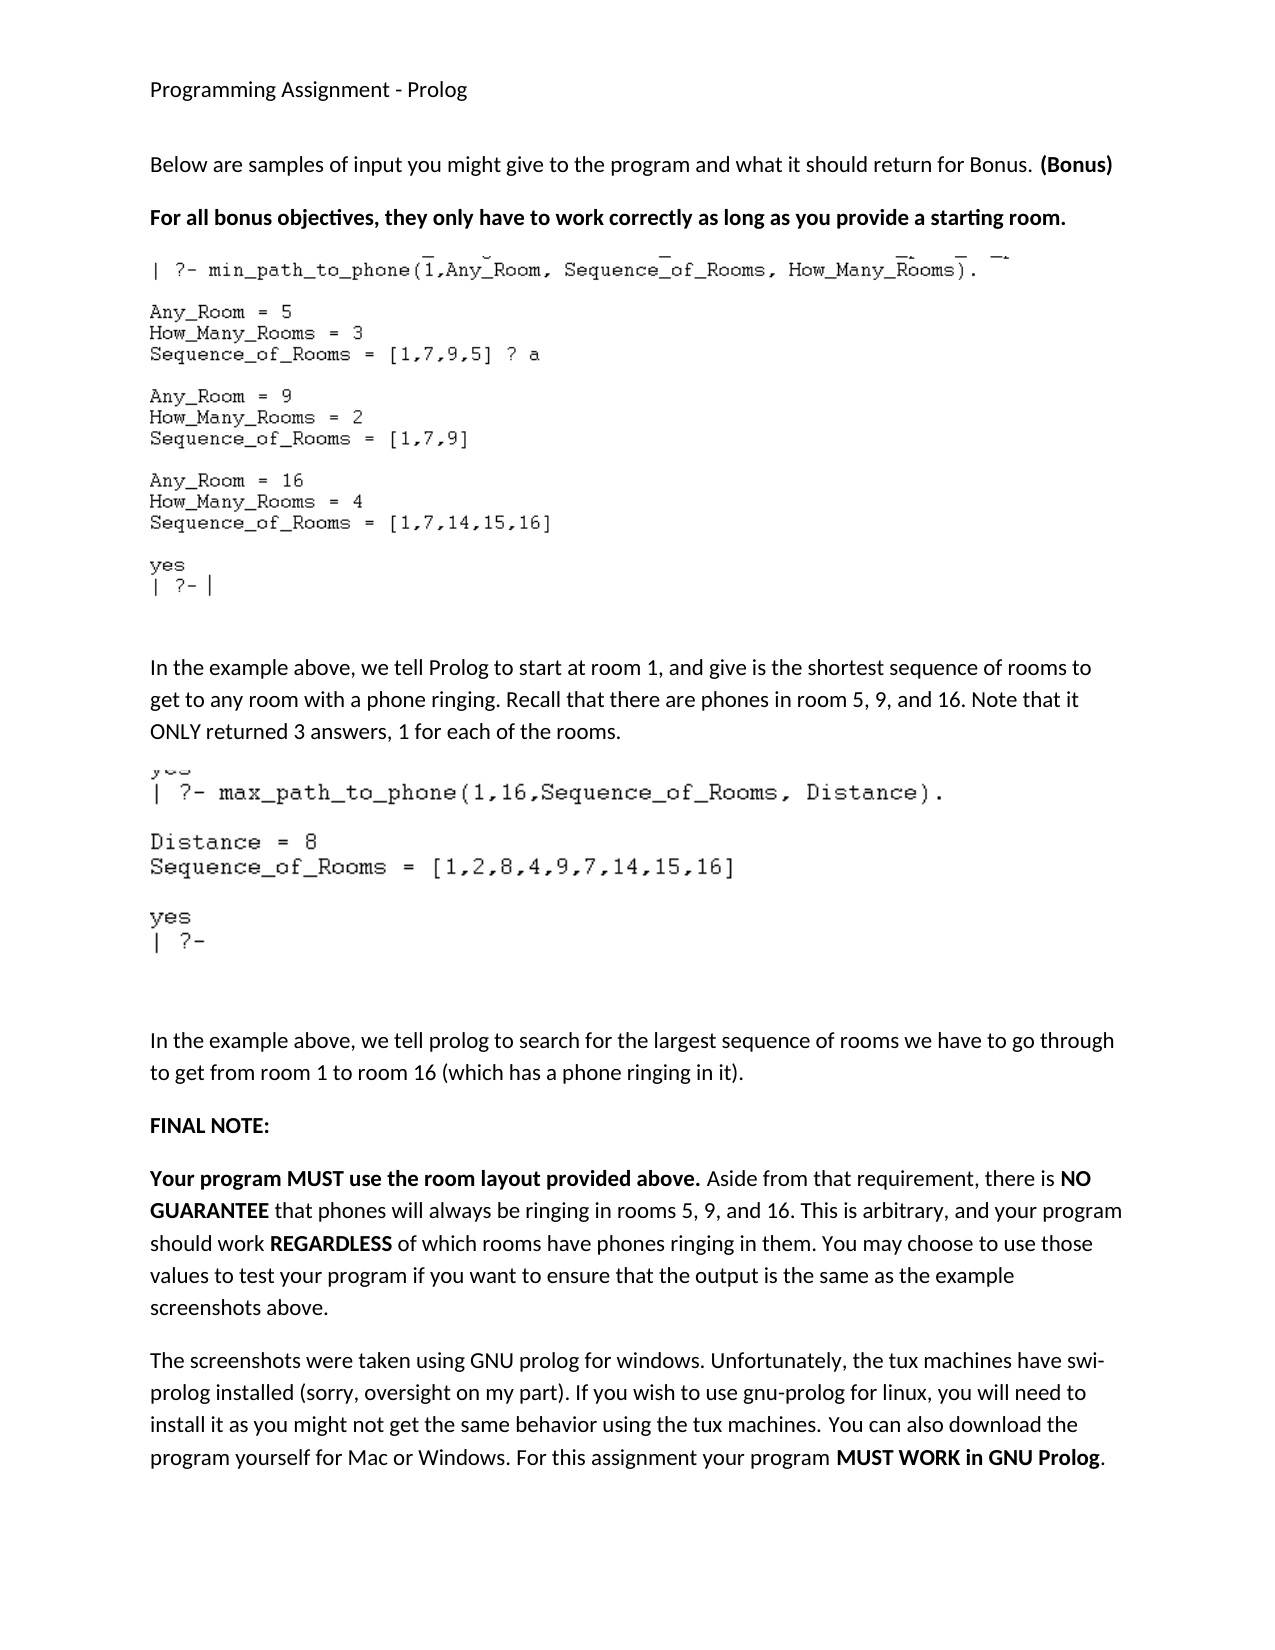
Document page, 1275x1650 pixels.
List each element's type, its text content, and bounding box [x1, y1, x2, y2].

text Your program MUST use the room layout provided above. Aside from that requirement, there is NO GUARANTEE that phones will always be ringing in rooms 5, 9, and 16. This is arbitrary, and your program should work REGARDLESS of which rooms have phones ringing in them. You may choose to use those values to test your program if you want to ensure that the output is the same as the example screenshots above. [150, 1164, 1125, 1321]
text In the example above, we tell prolog to search for the largest sequence of rooms we have to go through to get from room 1 to room 16 (which has a phone ringing in it). [150, 1026, 1125, 1086]
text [150, 1346, 1125, 1471]
text In the example above, we tell Prolog to start at room 1, and give is the shortest sequence of rooms to get to any room with a phone ringing. Recall that there are phones in room 5, 9, and 16. Note that it ONLY returned 3 answers, 1 for each of the rooms. [150, 653, 1125, 745]
text For all bonus objectives, they only have to work correctly as long as you provide a starting room. [150, 203, 1125, 231]
picture [150, 256, 1016, 628]
text Below are samples of input you might give to the program and what it should return for Bonus. (Bonus) [150, 150, 1125, 178]
text FINAL NOTE: [150, 1111, 1125, 1139]
picture [150, 770, 1071, 1002]
